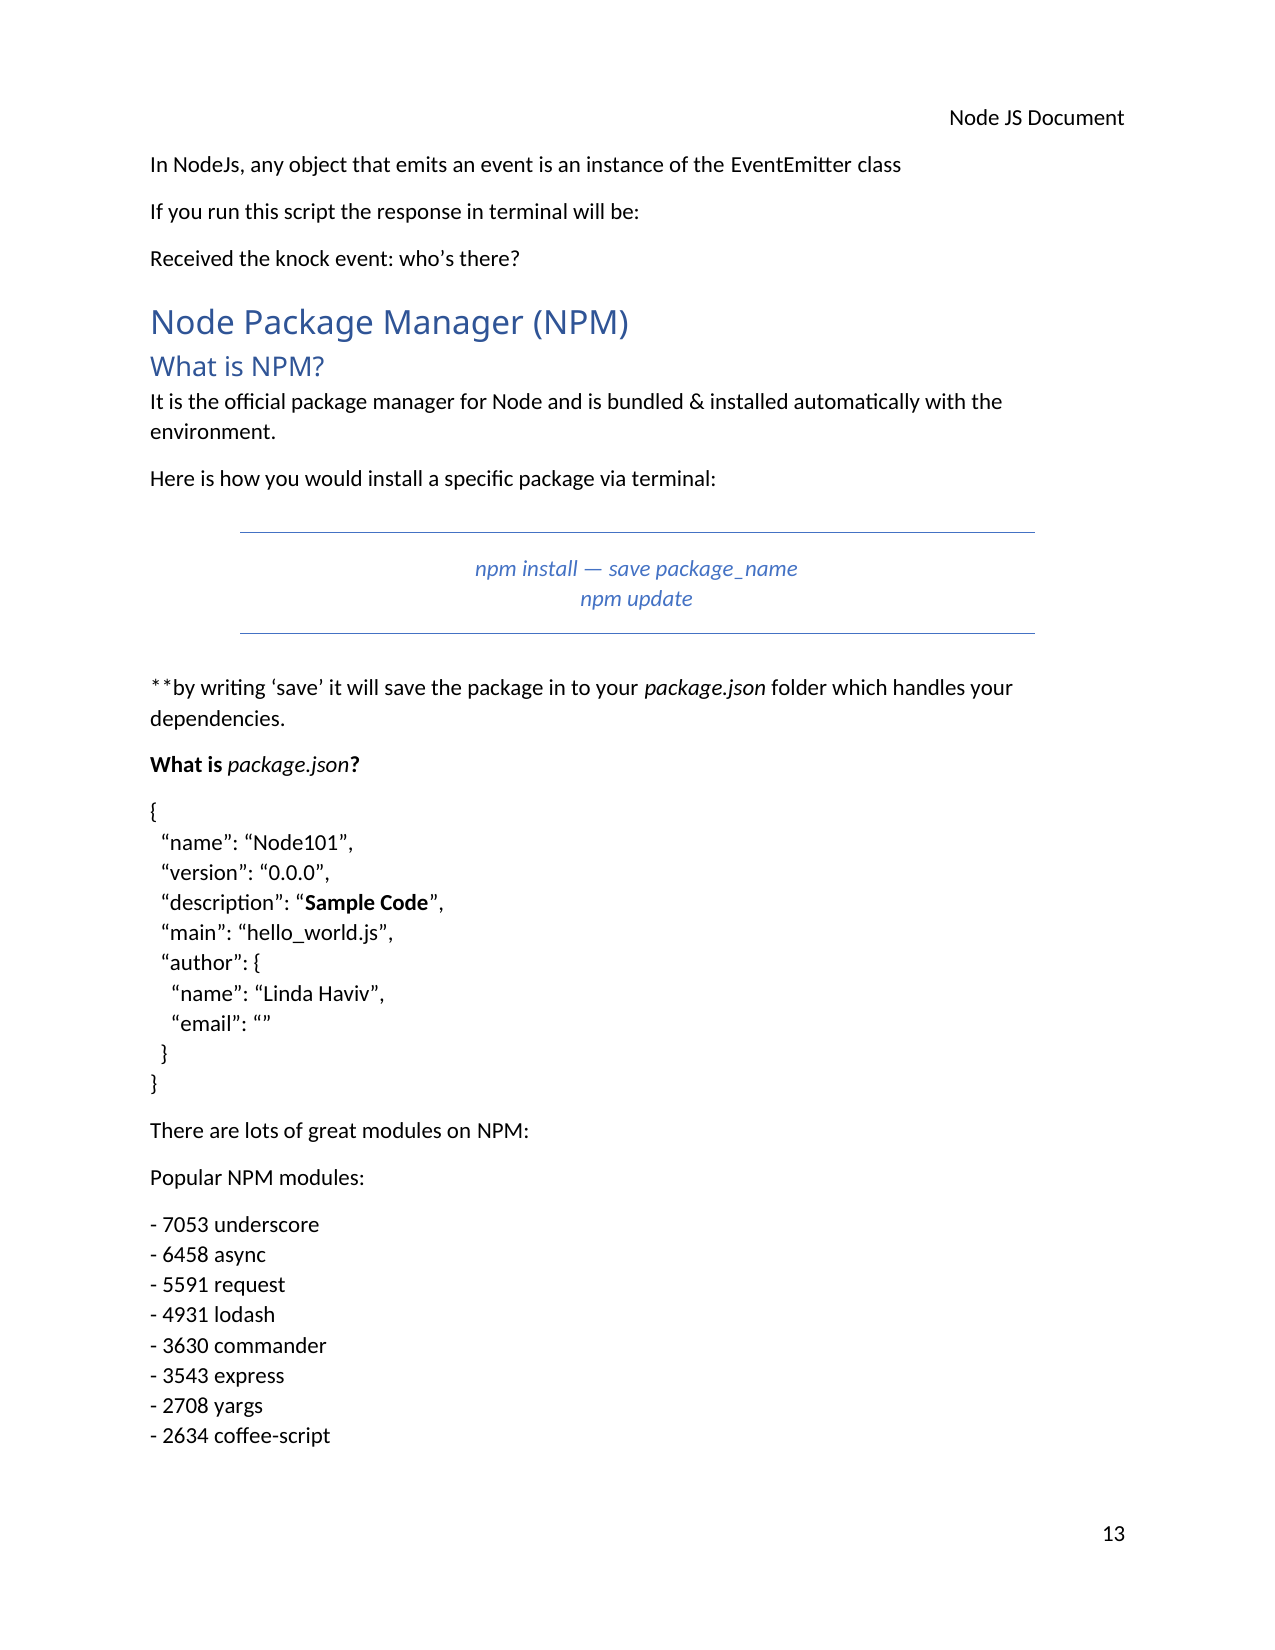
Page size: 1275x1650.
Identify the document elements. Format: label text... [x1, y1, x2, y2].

text In NodeJs, any object that emits an event is an instance of the EventEmitter class [150, 150, 1125, 178]
text What is package.json? [150, 751, 1125, 778]
text What is NPM? It is the official package manager for Node and is bundled & installed automatically with the environment. [150, 348, 1125, 445]
subtitle Node Package Manager (NPM) [150, 299, 1125, 344]
text Here is how you would install a specific package via terminal: [150, 464, 1125, 492]
text npm install — save package_name npm update [240, 533, 1035, 633]
text { “name”: “Node101”, “version”: “0.0.0”, “description”: “Sample Code”, “main”: “hello_world.js”, “author”: { “name”: “Linda Haviv”, “email”: “” } } [150, 797, 1125, 1097]
text There are lots of great modules on NPM: [150, 1116, 1125, 1144]
text - 7053 underscore - 6458 async - 5591 request - 4931 lodash - 3630 commander - 3543 express - 2708 yargs - 2634 coffee-script [150, 1210, 1125, 1449]
text If you run this script the response in terminal will be: [150, 197, 1125, 225]
text Received the knock event: who’s there? [150, 244, 1125, 272]
text Popular NPM modules: [150, 1163, 1125, 1191]
text **by writing ‘save’ it will save the package in to your package.json folder which handles your dependencies. [150, 673, 1125, 732]
